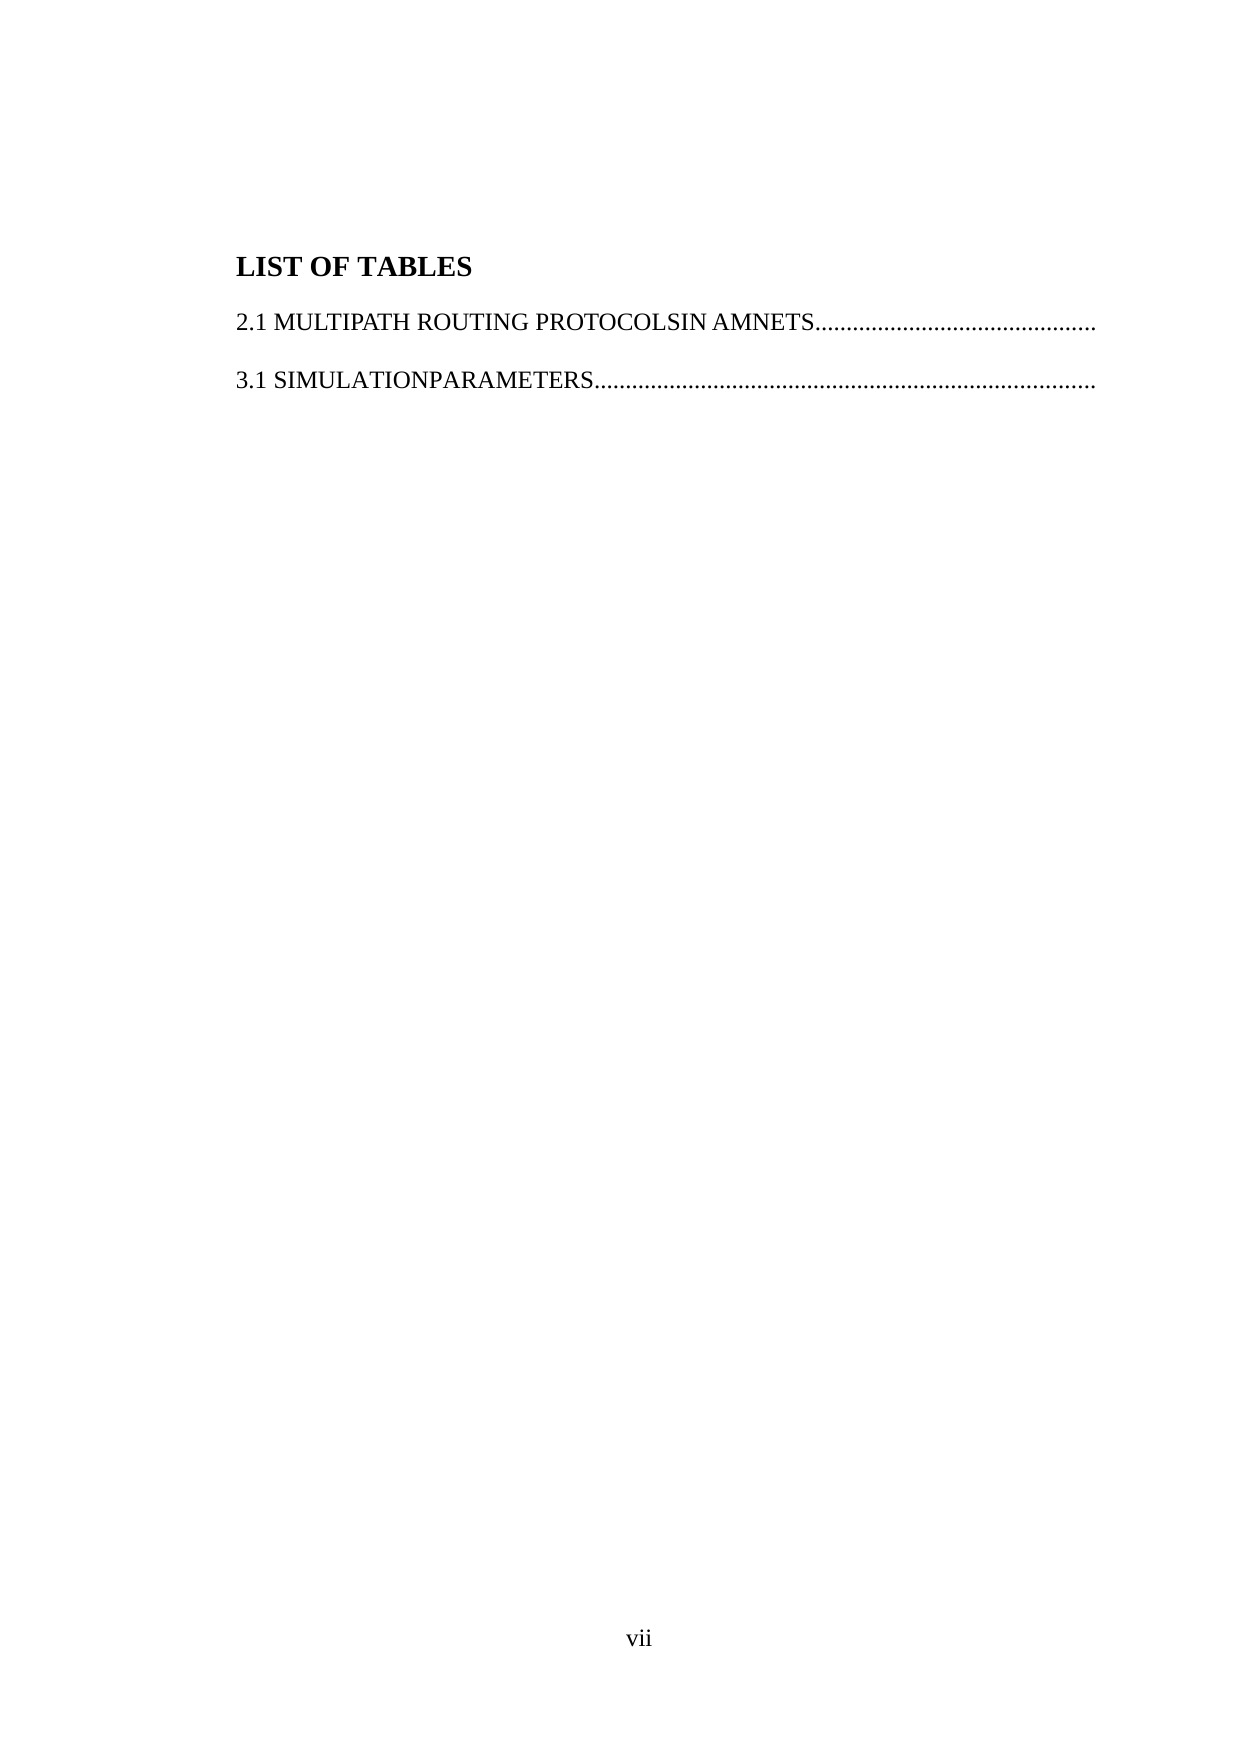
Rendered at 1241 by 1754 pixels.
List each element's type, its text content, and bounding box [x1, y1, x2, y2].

text 2.1 MULTIPATH ROUTING PROTOCOLSIN AMNETS 22 [236, 307, 1090, 336]
list SIMULATIONPARAMETERS 48 [236, 366, 1090, 394]
subtitle LIST OF TABLES [236, 249, 1090, 283]
